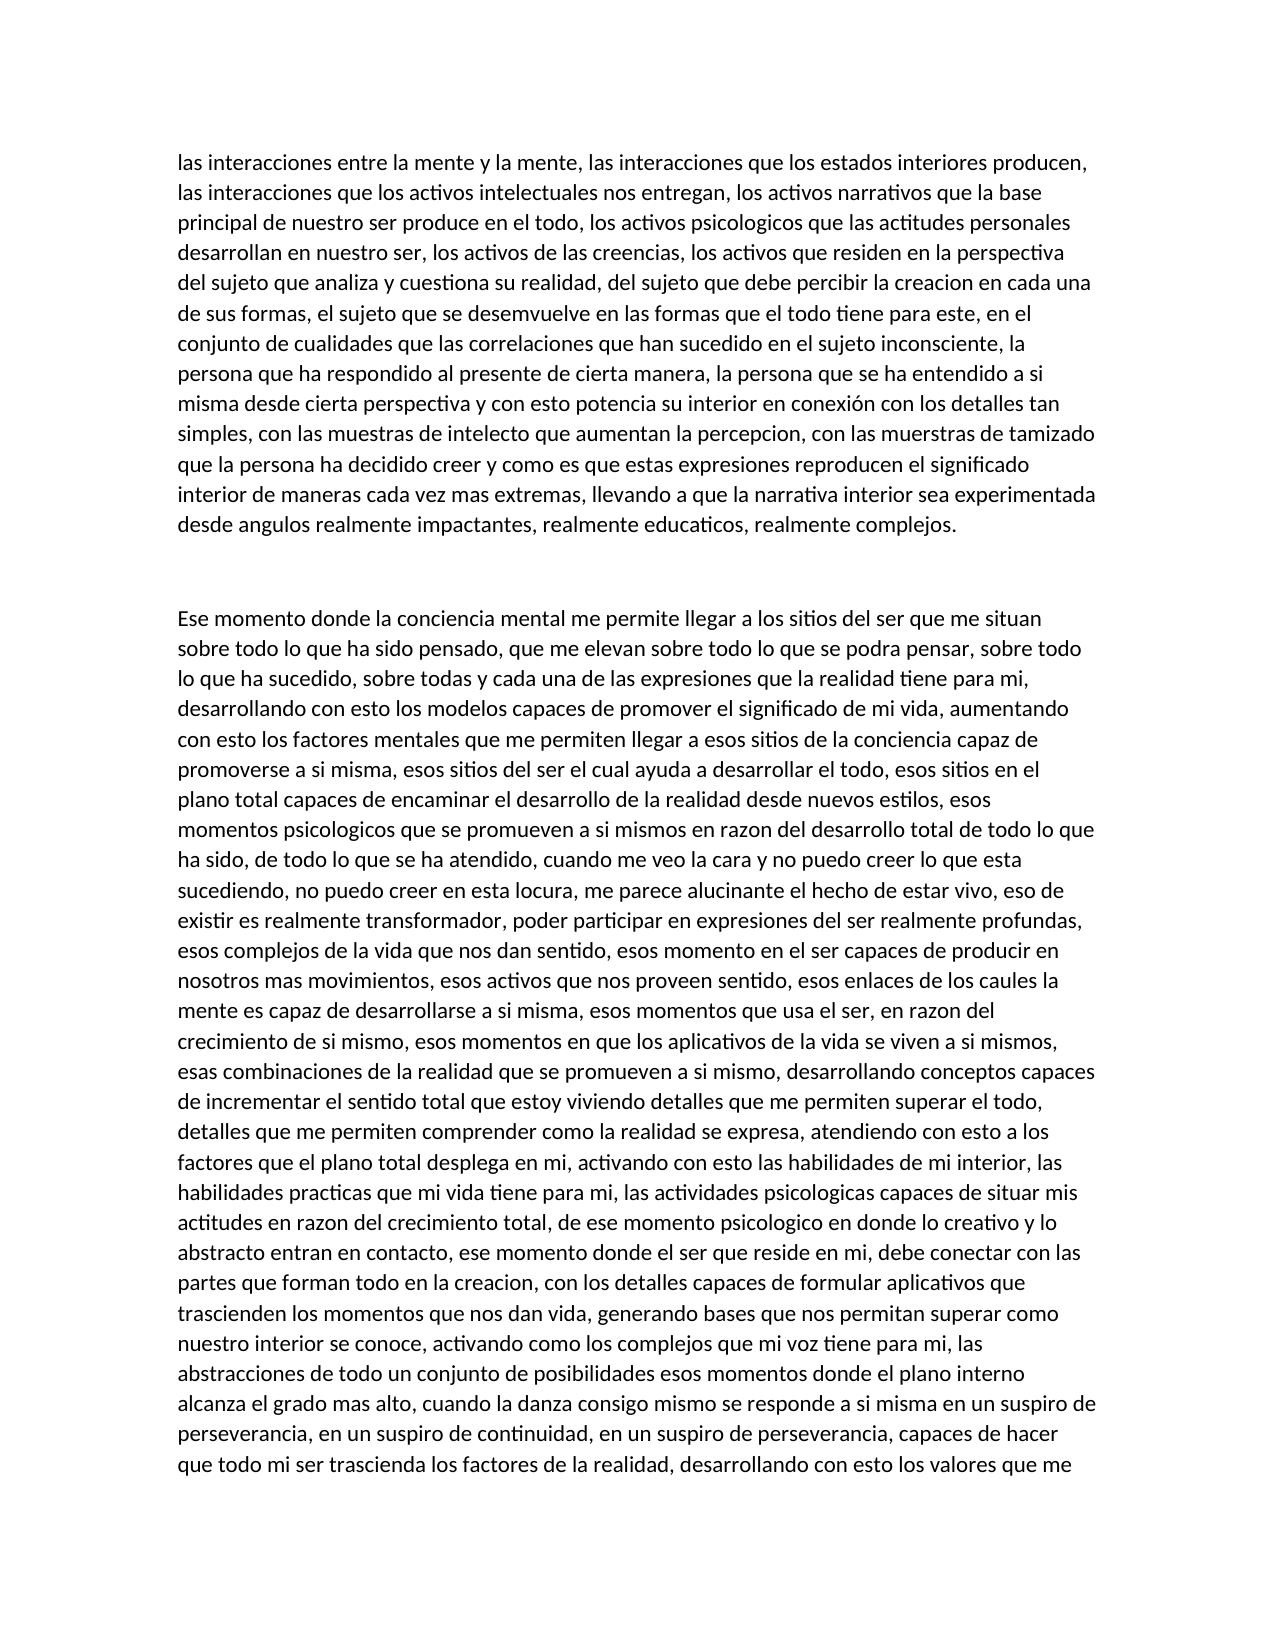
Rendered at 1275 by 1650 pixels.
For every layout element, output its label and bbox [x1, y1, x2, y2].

text [177, 604, 1098, 1478]
text [177, 148, 1098, 538]
